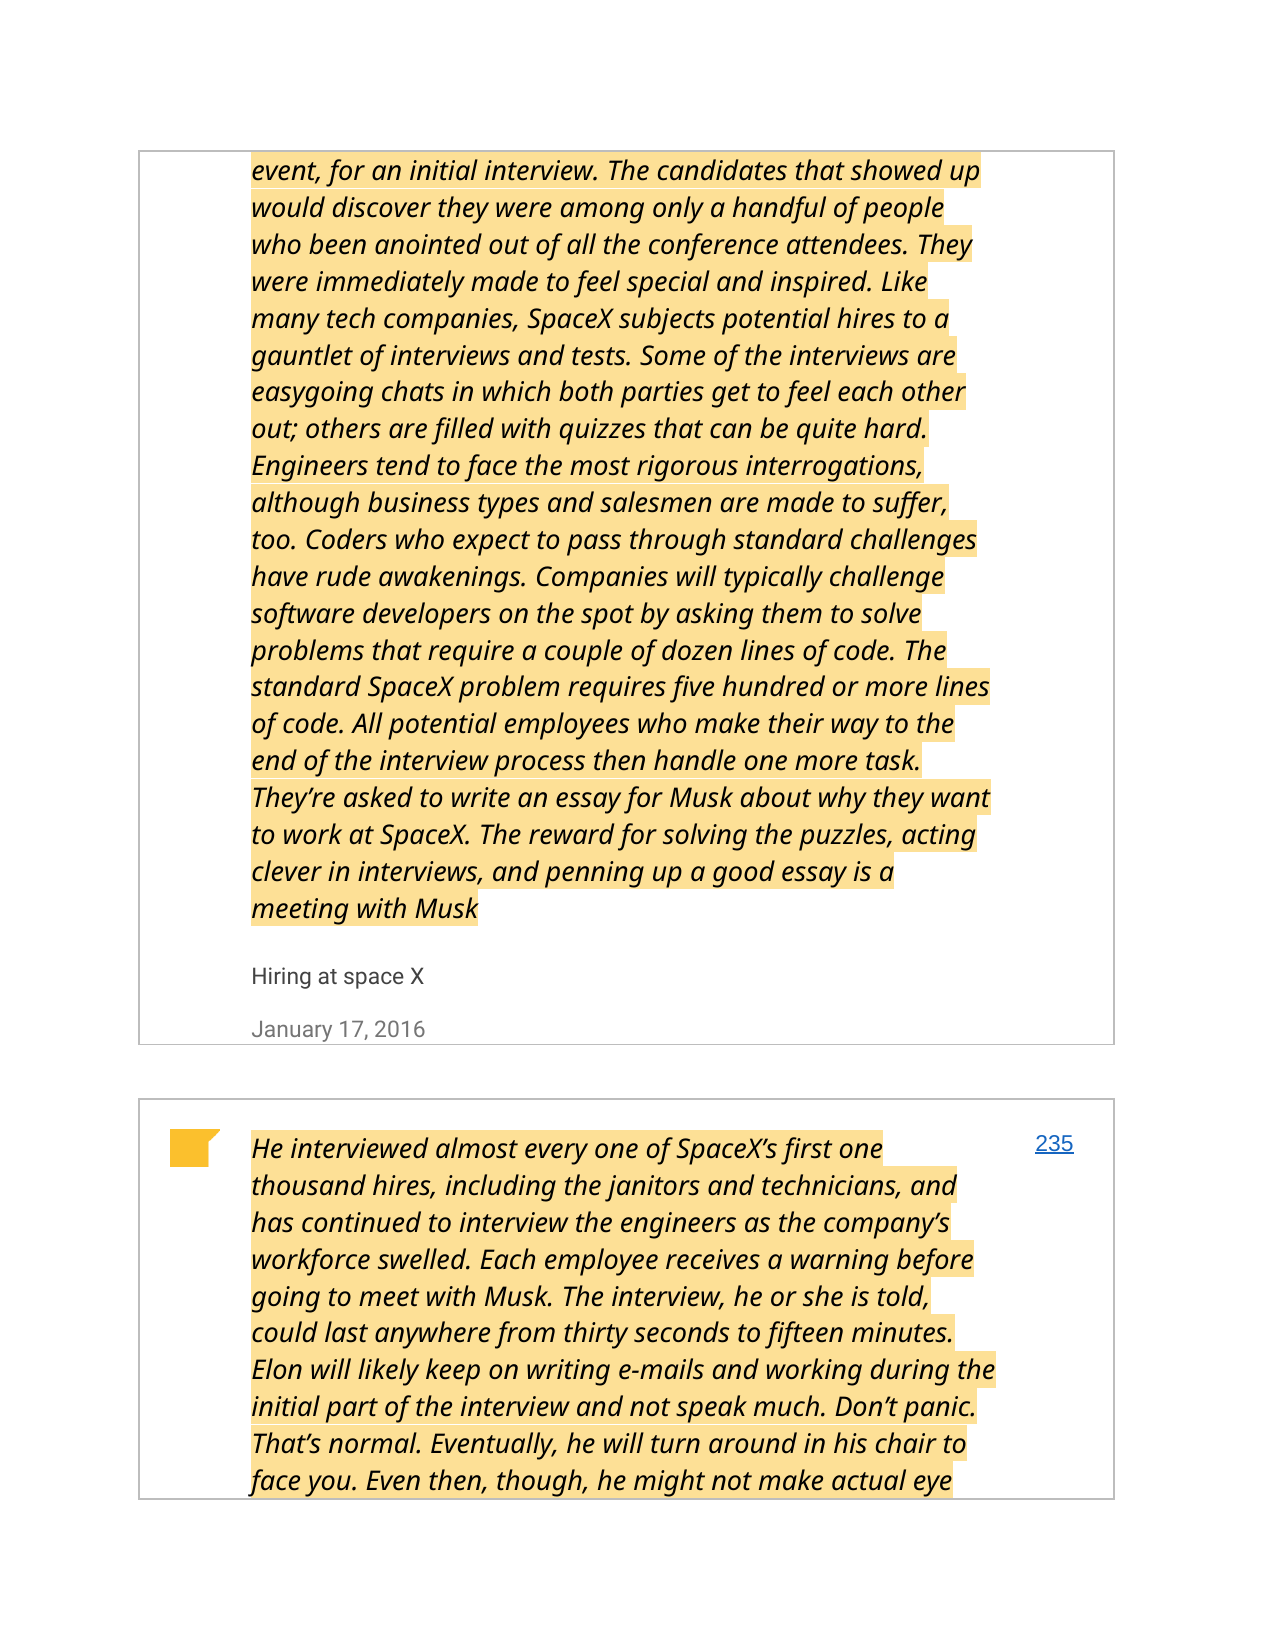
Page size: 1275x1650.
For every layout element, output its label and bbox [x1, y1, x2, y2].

table_header [140, 1100, 1113, 1498]
table_header [140, 152, 1113, 1043]
picture [170, 1129, 220, 1167]
